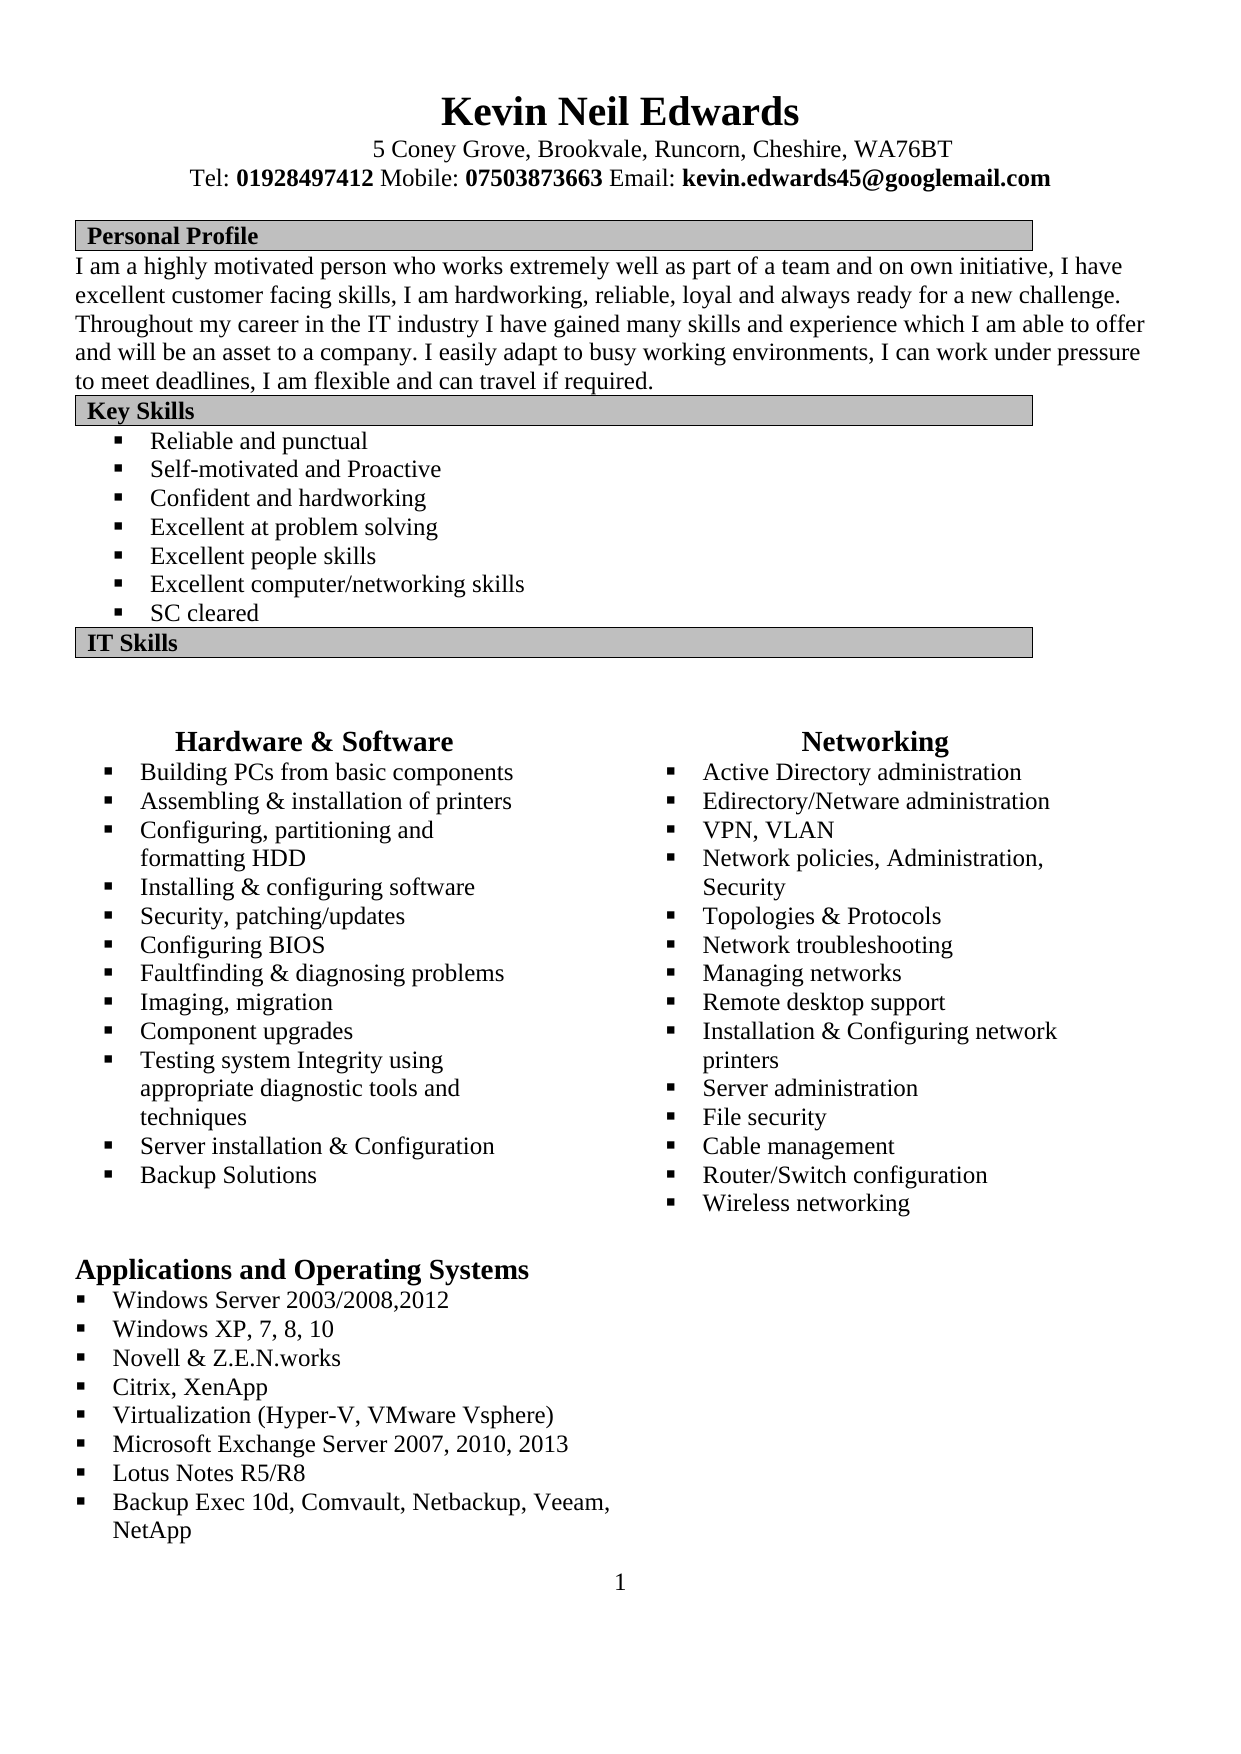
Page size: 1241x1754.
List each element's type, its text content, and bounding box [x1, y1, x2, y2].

list Backup Exec 10d, Comvault, Netbackup, Veeam, NetApp [75, 1487, 685, 1544]
list Windows XP, 7, 8, 10 [75, 1314, 685, 1343]
title 5 Coney Grove, Brookvale, Runcorn, Cheshire, WA76BT [75, 134, 1240, 163]
list Reliable and punctual [112, 426, 1165, 454]
list Windows Server 2003/2008,2012 [75, 1286, 685, 1314]
title Tel: 01928497412 Mobile: 07503873663 Email: kevin.edwards45@googlemail.com [75, 163, 1165, 192]
list Microsoft Exchange Server 2007, 2010, 2013 [75, 1429, 685, 1458]
list Excellent at problem solving [112, 512, 1165, 541]
list Virtualization (Hyper-V, VMware Vsphere) [75, 1401, 685, 1429]
title Kevin Neil Edwards [75, 86, 1165, 134]
text Throughout my career in the IT industry I have gained many skills and experience which I am able to offer and will be an asset to a company. I easily adapt to busy working environments, I can work under pressure to meet deadlines, I am flexible and can travel if required. [75, 309, 1165, 395]
table_header Key Skills [76, 396, 1032, 425]
list Novell & Z.E.N.works [75, 1343, 685, 1372]
list Confident and hardworking [112, 483, 1165, 512]
list SC cleared [112, 598, 1165, 627]
subtitle Applications and Operating Systems [75, 1252, 1165, 1286]
text I am a highly motivated person who works extremely well as part of a team and on own initiative, I have excellent customer facing skills, I am hardworking, reliable, loyal and always ready for a new challenge. [75, 251, 1165, 309]
list Excellent computer/networking skills [112, 569, 1165, 598]
list Lotus Notes R5/R8 [75, 1458, 685, 1487]
list Citrix, XenApp [75, 1372, 685, 1401]
list Self-motivated and Proactive [112, 454, 1165, 483]
table_header Personal Profile [76, 221, 1032, 250]
list Excellent people skills [112, 541, 1165, 569]
table_header IT Skills [76, 628, 1032, 657]
